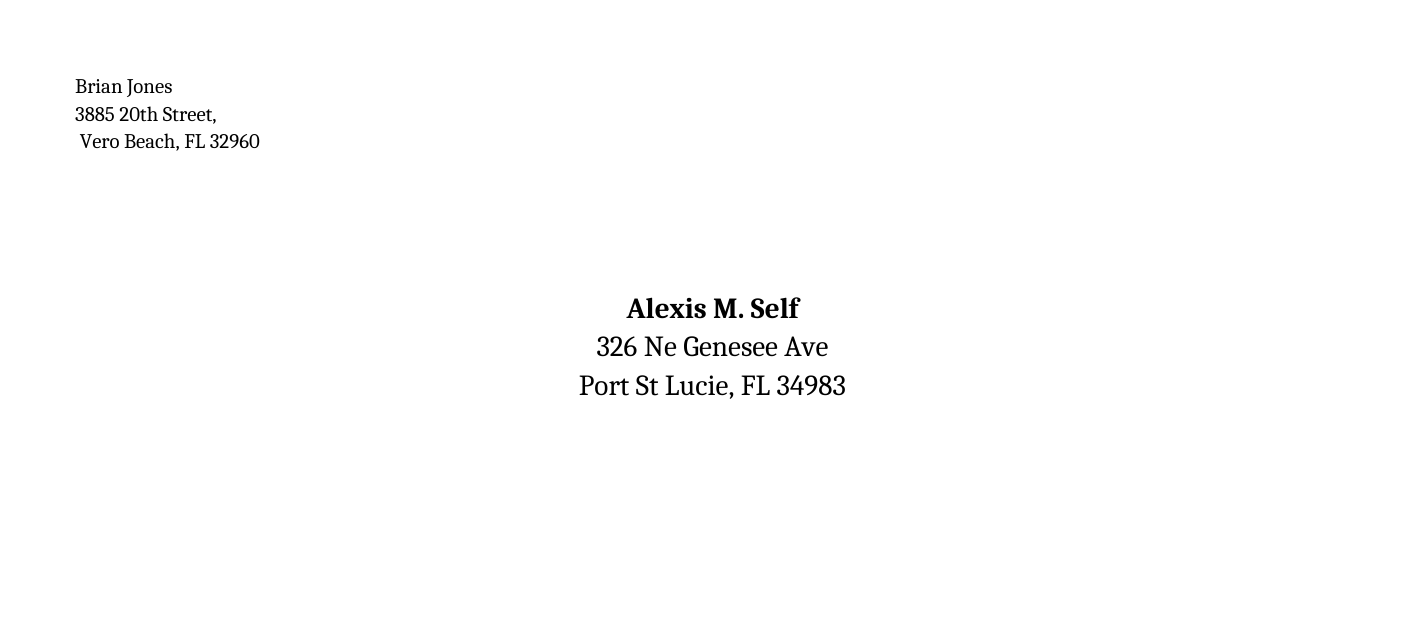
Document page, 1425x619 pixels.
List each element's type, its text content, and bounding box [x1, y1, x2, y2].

text Brian Jones 3885 20th Street, Vero Beach, FL 32960 [75, 75, 1350, 154]
text Alexis M. Self 326 Ne Genesee Ave Port St Lucie, FL 34983 [75, 292, 1350, 402]
